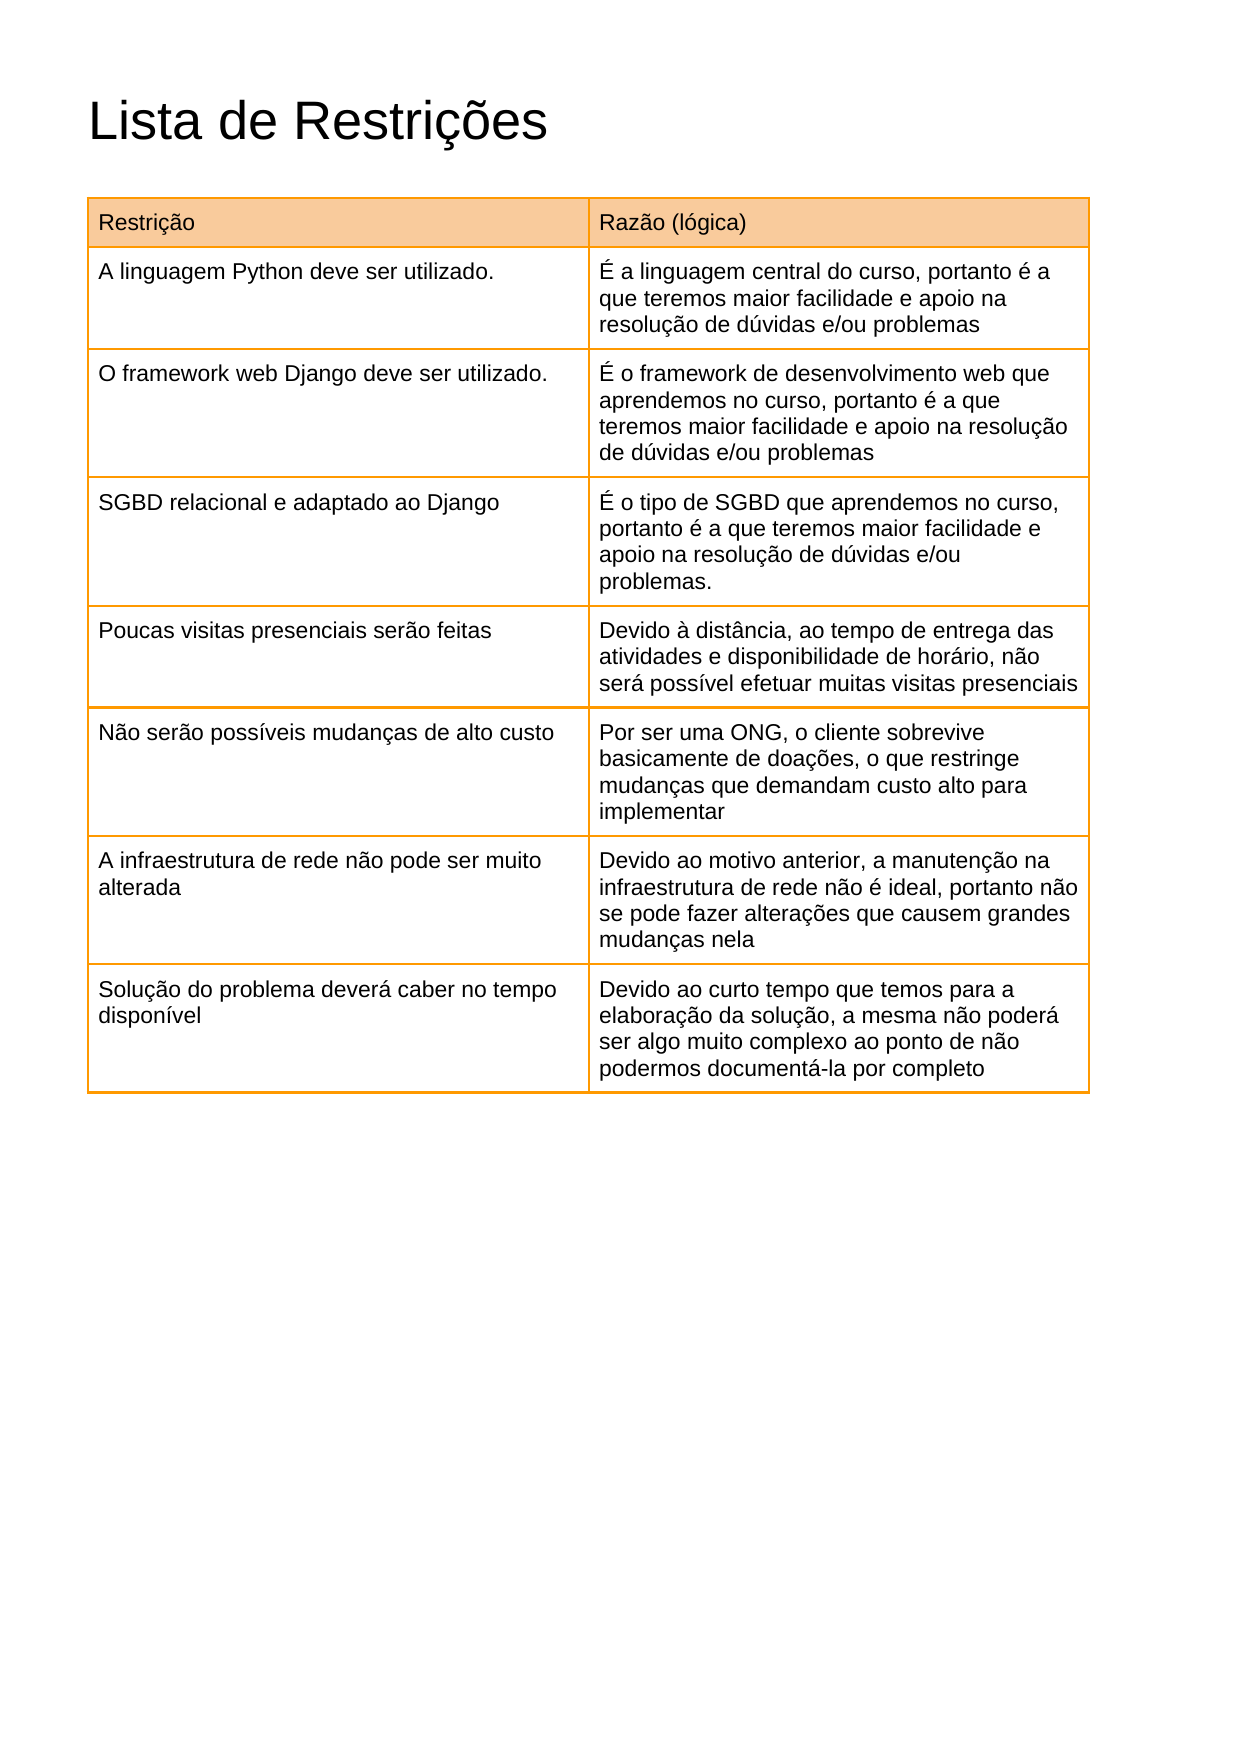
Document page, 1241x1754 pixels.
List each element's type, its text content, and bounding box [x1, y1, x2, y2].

table_cell A linguagem Python deve ser utilizado. [89, 248, 588, 348]
table_cell Solução do problema deverá caber no tempo disponível [89, 965, 588, 1091]
table_cell É a linguagem central do curso, portanto é a que teremos maior facilidade e apoio na resolução de dúvidas e/ou problemas [590, 248, 1088, 348]
table_cell Poucas visitas presenciais serão feitas [89, 607, 588, 706]
table_cell A infraestrutura de rede não pode ser muito alterada [89, 837, 588, 963]
table_cell É o tipo de SGBD que aprendemos no curso, portanto é a que teremos maior facilidade e apoio na resolução de dúvidas e/ou problemas. [590, 478, 1088, 604]
table_header Restrição [89, 199, 588, 246]
table_cell Não serão possíveis mudanças de alto custo [89, 709, 588, 835]
table_cell Devido à distância, ao tempo de entrega das atividades e disponibilidade de horário, não será possível efetuar muitas visitas presenciais [590, 607, 1088, 706]
table_header Razão (lógica) [590, 199, 1088, 246]
table_cell O framework web Django deve ser utilizado. [89, 350, 588, 476]
table_cell Devido ao curto tempo que temos para a elaboração da solução, a mesma não poderá ser algo muito complexo ao ponto de não podermos documentá-la por completo [590, 965, 1088, 1091]
table_cell Por ser uma ONG, o cliente sobrevive basicamente de doações, o que restringe mudanças que demandam custo alto para implementar [590, 709, 1088, 835]
table_cell Devido ao motivo anterior, a manutenção na infraestrutura de rede não é ideal, portanto não se pode fazer alterações que causem grandes mudanças nela [590, 837, 1088, 963]
table_cell SGBD relacional e adaptado ao Django [89, 478, 588, 604]
title Lista de Restrições [88, 88, 1090, 151]
table_cell É o framework de desenvolvimento web que aprendemos no curso, portanto é a que teremos maior facilidade e apoio na resolução de dúvidas e/ou problemas [590, 350, 1088, 476]
